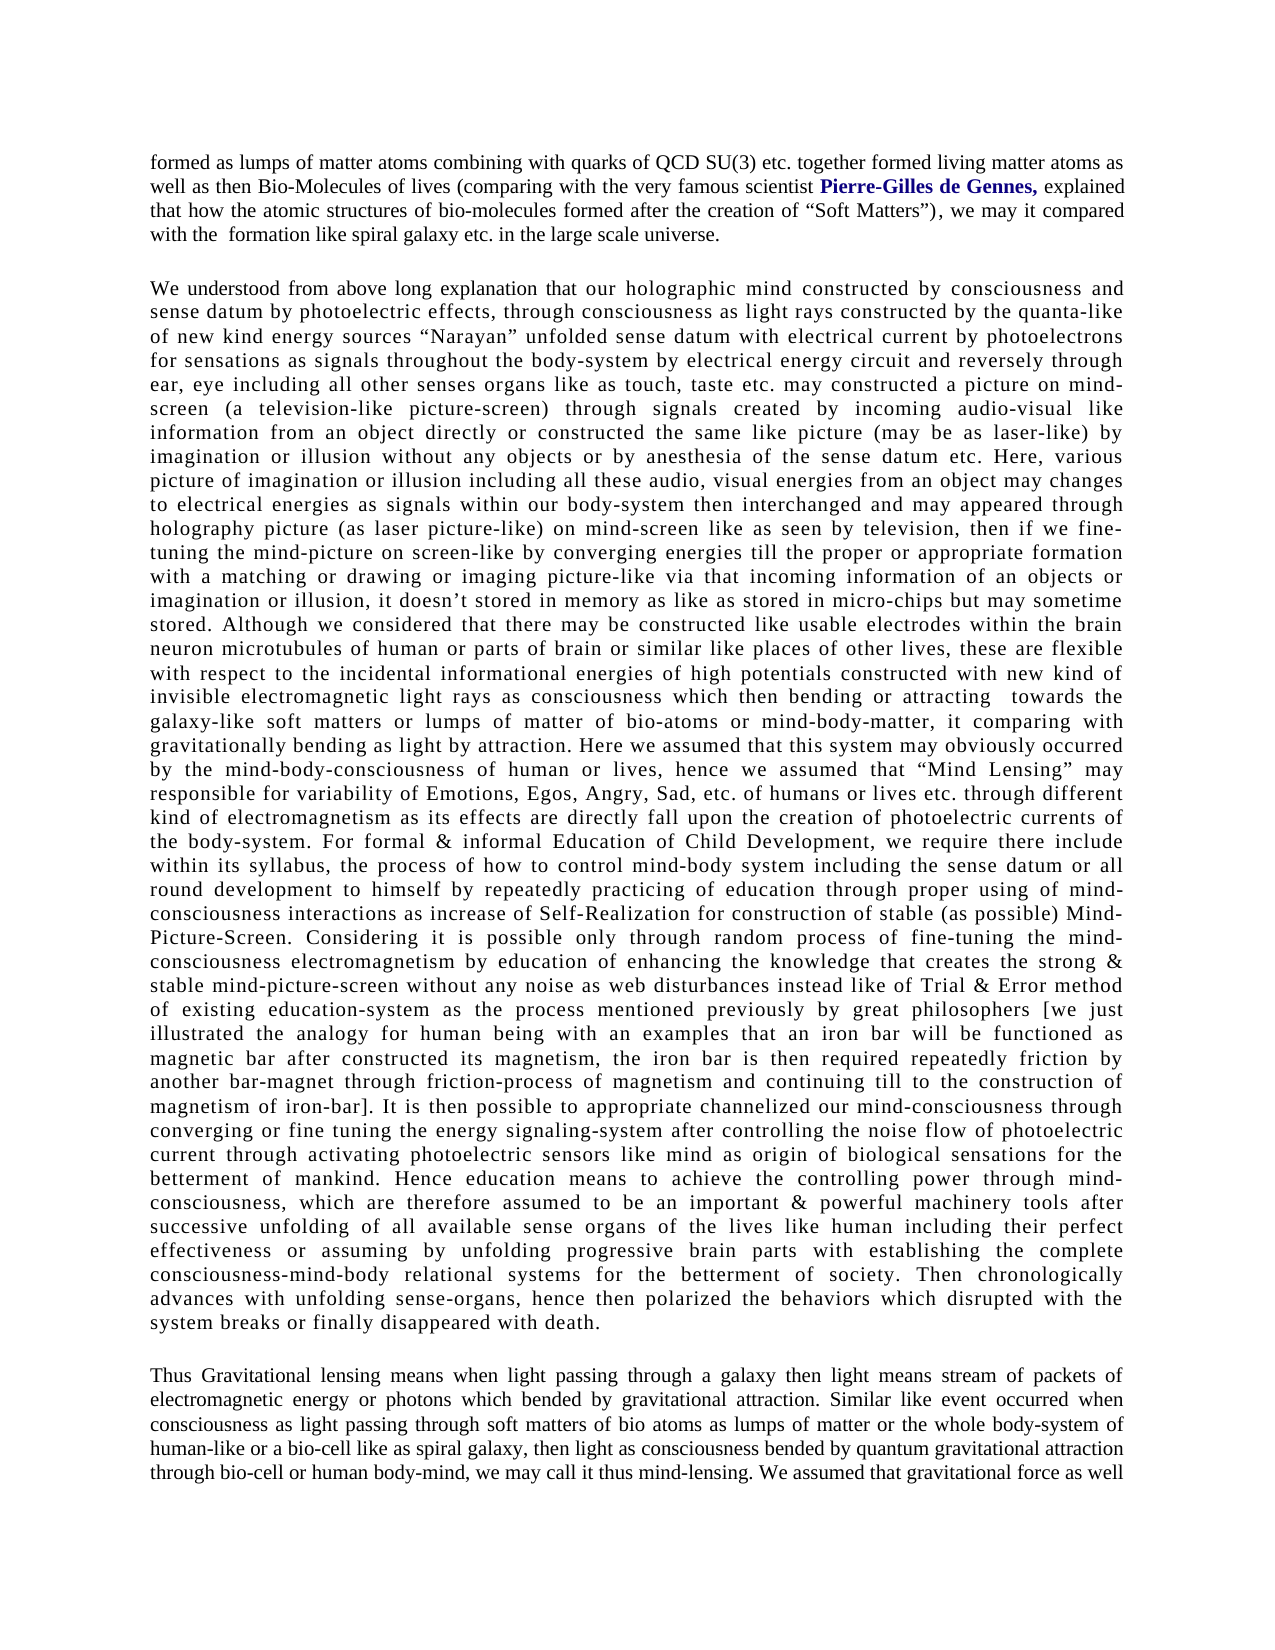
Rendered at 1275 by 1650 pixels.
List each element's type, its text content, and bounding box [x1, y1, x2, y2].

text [150, 150, 1125, 246]
text We understood from above long explanation that our holographic mind constructed by consciousness and sense datum by photoelectric effects, through consciousness as light rays constructed by the quanta-like of new kind energy sources “Narayan” unfolded sense datum with electrical current by photoelectrons for sensations as signals throughout the body-system by electrical energy circuit and reversely through ear, eye including all other senses organs like as touch, taste etc. may constructed a picture on mind-screen (a television-like picture-screen) through signals created by incoming audio-visual like information from an object directly or constructed the same like picture (may be as laser-like) by imagination or illusion without any objects or by anesthesia of the sense datum etc. Here, various picture of imagination or illusion including all these audio, visual energies from an object may changes to electrical energies as signals within our body-system then interchanged and may appeared through holography picture (as laser picture-like) on mind-screen like as seen by television, then if we fine-tuning the mind-picture on screen-like by converging energies till the proper or appropriate formation with a matching or drawing or imaging picture-like via that incoming information of an objects or imagination or illusion, it doesn’t stored in memory as like as stored in micro-chips but may sometime stored. Although we considered that there may be constructed like usable electrodes within the brain neuron microtubules of human or parts of brain or similar like places of other lives, these are flexible with respect to the incidental informational energies of high potentials constructed with new kind of invisible electromagnetic light rays as consciousness which then bending or attracting towards the galaxy-like soft matters or lumps of matter of bio-atoms or mind-body-matter, it comparing with gravitationally bending as light by attraction. Here we assumed that this system may obviously occurred by the mind-body-consciousness of human or lives, hence we assumed that “Mind Lensing” may responsible for variability of Emotions, Egos, Angry, Sad, etc. of humans or lives etc. through different kind of electromagnetism as its effects are directly fall upon the creation of photoelectric currents of the body-system. For formal & informal Education of Child Development, we require there include within its syllabus, the process of how to control mind-body system including the sense datum or all round development to himself by repeatedly practicing of education through proper using of mind-consciousness interactions as increase of Self-Realization for construction of stable (as possible) Mind-Picture-Screen. Considering it is possible only through random process of fine-tuning the mind-consciousness electromagnetism by education of enhancing the knowledge that creates the strong & stable mind-picture-screen without any noise as web disturbances instead like of Trial & Error method of existing education-system as the process mentioned previously by great philosophers [we just illustrated the analogy for human being with an examples that an iron bar will be functioned as magnetic bar after constructed its magnetism, the iron bar is then required repeatedly friction by another bar-magnet through friction-process of magnetism and continuing till to the construction of magnetism of iron-bar]. It is then possible to appropriate channelized our mind-consciousness through converging or fine tuning the energy signaling-system after controlling the noise flow of photoelectric current through activating photoelectric sensors like mind as origin of biological sensations for the betterment of mankind. Hence education means to achieve the controlling power through mind-consciousness, which are therefore assumed to be an important & powerful machinery tools after successive unfolding of all available sense organs of the lives like human including their perfect effectiveness or assuming by unfolding progressive brain parts with establishing the complete consciousness-mind-body relational systems for the betterment of society. Then chronologically advances with unfolding sense-organs, hence then polarized the behaviors which disrupted with the system breaks or finally disappeared with death. [150, 275, 1125, 1334]
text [150, 1363, 1125, 1484]
